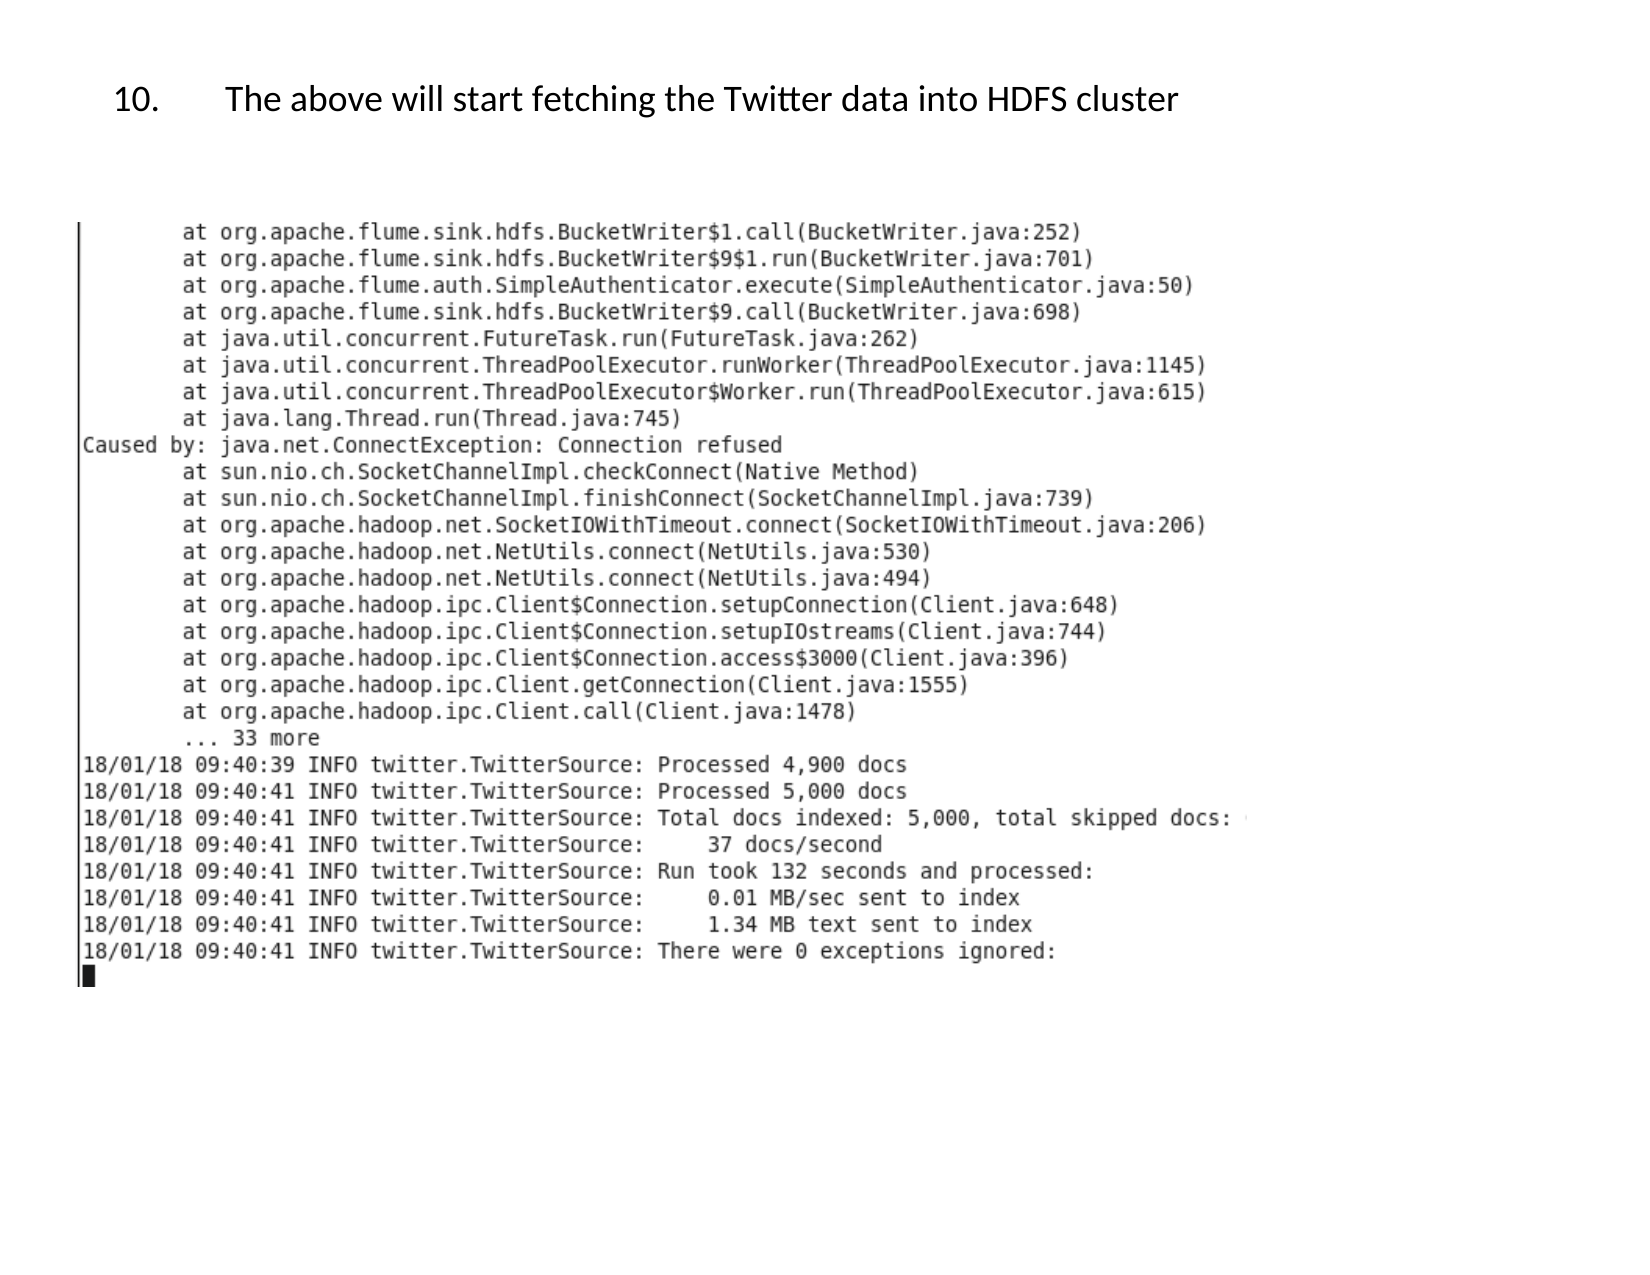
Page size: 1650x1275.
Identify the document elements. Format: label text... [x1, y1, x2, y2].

picture [75, 222, 1247, 987]
list The above will start fetching the Twitter data into HDFS cluster [112, 75, 1575, 121]
